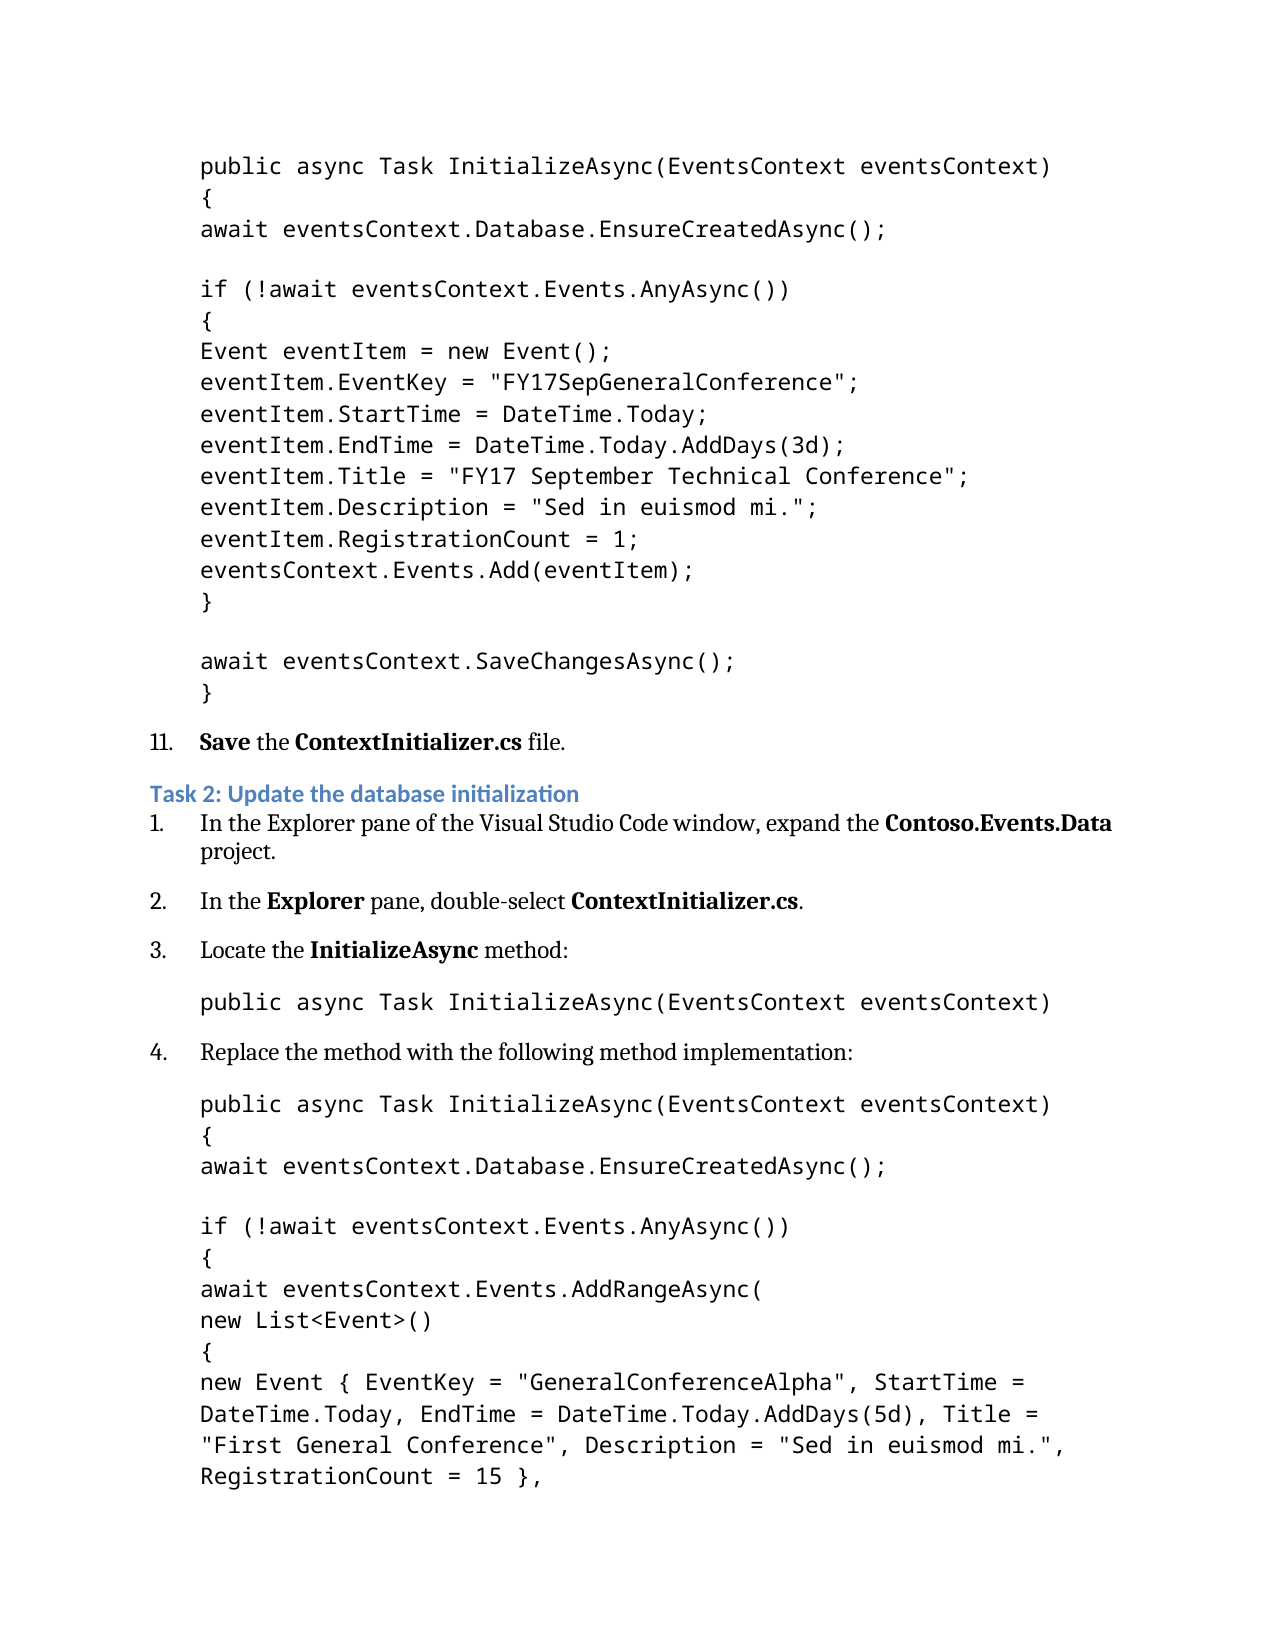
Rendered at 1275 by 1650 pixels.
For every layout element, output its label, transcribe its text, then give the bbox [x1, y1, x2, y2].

list public async Task InitializeAsync(EventsContext eventsContext) [150, 986, 1125, 1017]
subtitle Task 2: Update the database initialization [150, 778, 1125, 808]
list Save the ContextInitializer.cs file. [150, 728, 1125, 757]
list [150, 1088, 1125, 1491]
list In the Explorer pane of the Visual Studio Code window, expand the Contoso.Events.Data project. [150, 808, 1125, 866]
list In the Explorer pane, double-select ContextInitializer.cs. [150, 887, 1125, 916]
list Locate the InitializeAsync method: [150, 936, 1125, 965]
list public async Task InitializeAsync(EventsContext eventsContext) { await eventsContext.Database.EnsureCreatedAsync(); if (!await eventsContext.Events.AnyAsync()) { Event eventItem = new Event(); eventItem.EventKey = "FY17SepGeneralConference"; eventItem.StartTime = DateTime.Today; eventItem.EndTime = DateTime.Today.AddDays(3d); eventItem.Title = "FY17 September Technical Conference"; eventItem.Description = "Sed in euismod mi."; eventItem.RegistrationCount = 1; eventsContext.Events.Add(eventItem); } await eventsContext.SaveChangesAsync(); } [150, 150, 1125, 707]
list Replace the method with the following method implementation: [150, 1038, 1125, 1067]
